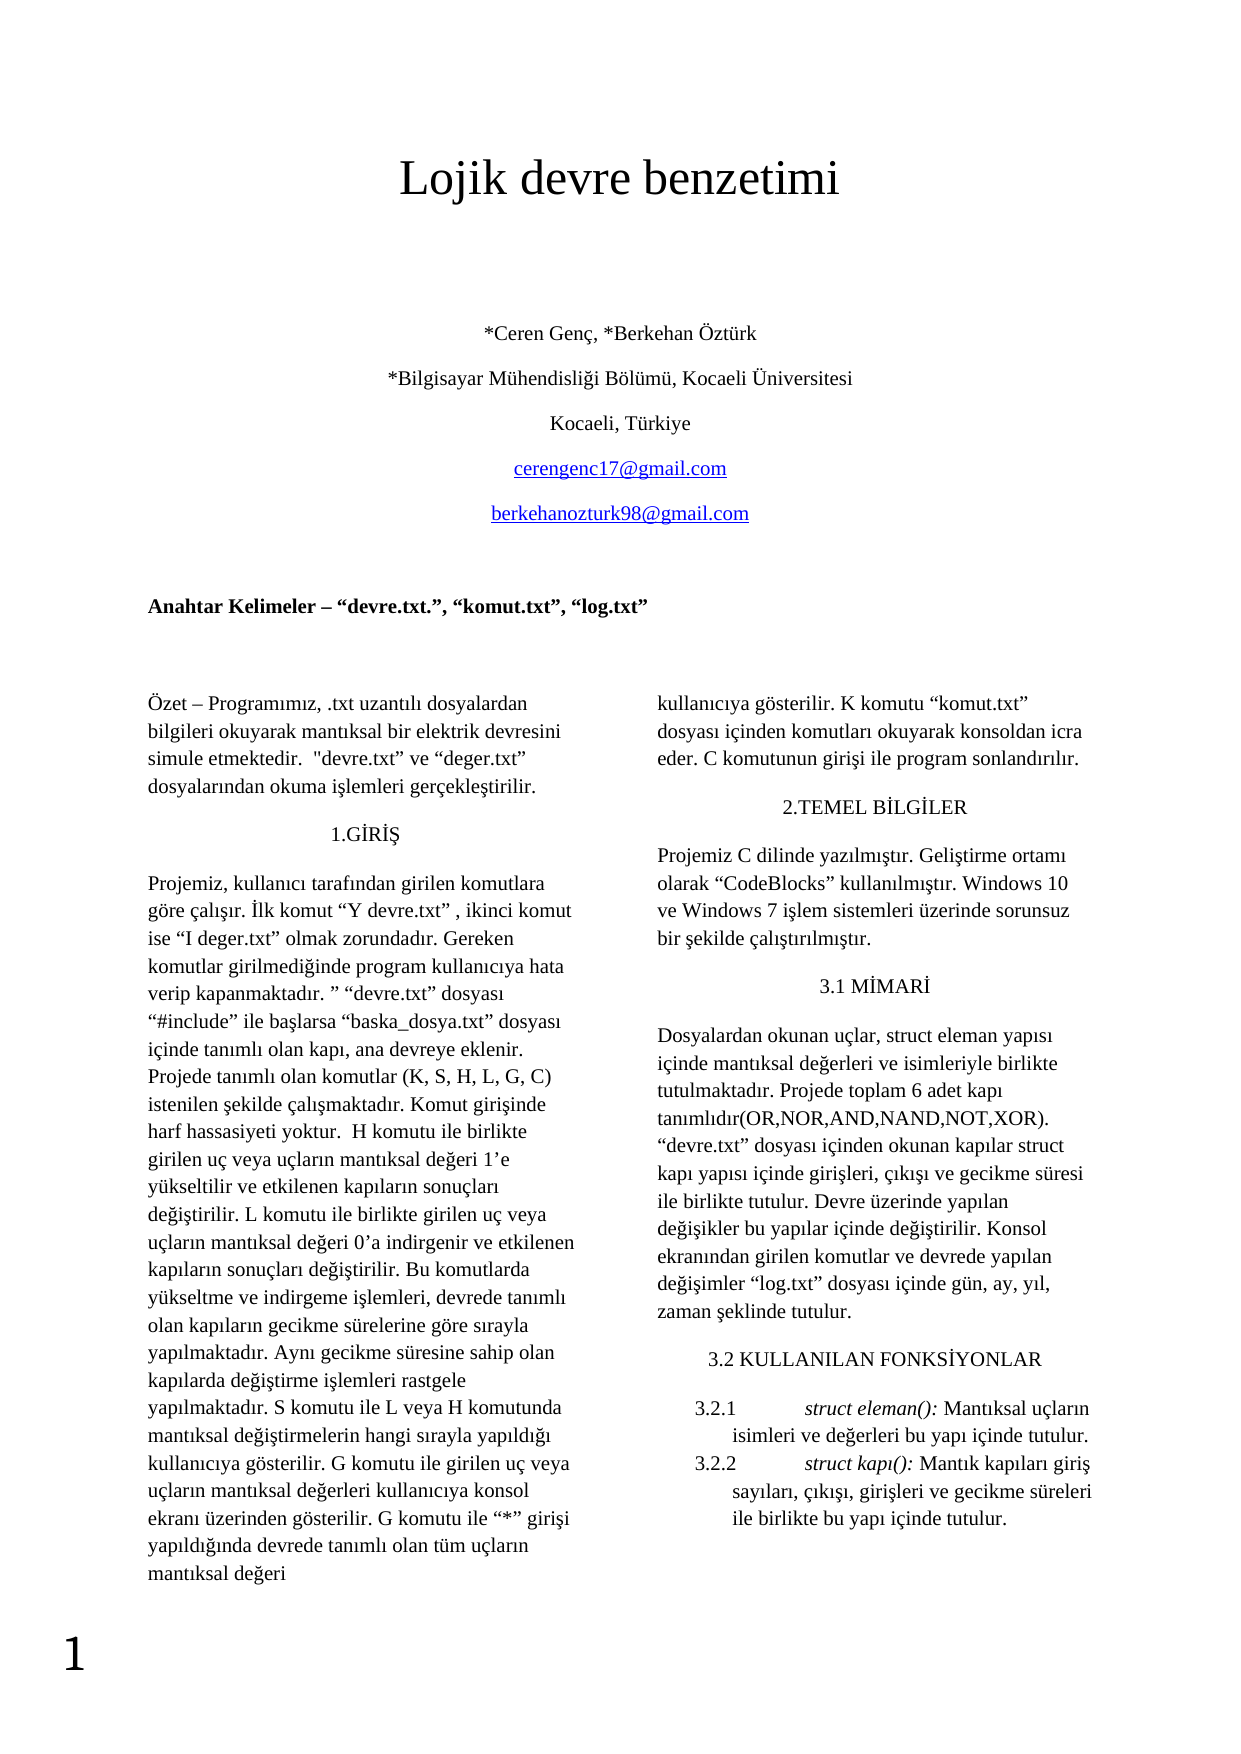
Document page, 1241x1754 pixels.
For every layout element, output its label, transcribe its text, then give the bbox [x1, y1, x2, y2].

text *Ceren Genç, *Berkehan Öztürk [148, 321, 1093, 345]
text 1.GİRİŞ [148, 822, 583, 846]
text *Bilgisayar Mühendisliği Bölümü, Kocaeli Üniversitesi [148, 366, 1093, 390]
list struct kapı(): Mantık kapıları giriş sayıları, çıkışı, girişleri ve gecikme süreleri ile birlikte bu yapı içinde tutulur. [694, 1451, 1093, 1530]
list struct eleman(): Mantıksal uçların isimleri ve değerleri bu yapı içinde tutulur. [694, 1396, 1093, 1447]
text 2.TEMEL BİLGİLER [657, 795, 1093, 819]
text Projemiz, kullanıcı tarafından girilen komutlara göre çalışır. İlk komut “Y devre.txt” , ikinci komut ise “I deger.txt” olmak zorundadır. Gereken komutlar girilmediğinde program kullanıcıya hata verip kapanmaktadır. ” “devre.txt” dosyası “#include” ile başlarsa “baska_dosya.txt” dosyası içinde tanımlı olan kapı, ana devreye eklenir. Projede tanımlı olan komutlar (K, S, H, L, G, C) istenilen şekilde çalışmaktadır. Komut girişinde harf hassasiyeti yoktur. H komutu ile birlikte girilen uç veya uçların mantıksal değeri 1’e yükseltilir ve etkilenen kapıların sonuçları değiştirilir. L komutu ile birlikte girilen uç veya uçların mantıksal değeri 0’a indirgenir ve etkilenen kapıların sonuçları değiştirilir. Bu komutlarda yükseltme ve indirgeme işlemleri, devrede tanımlı olan kapıların gecikme sürelerine göre sırayla yapılmaktadır. Aynı gecikme süresine sahip olan kapılarda değiştirme işlemleri rastgele yapılmaktadır. S komutu ile L veya H komutunda mantıksal değiştirmelerin hangi sırayla yapıldığı kullanıcıya gösterilir. G komutu ile girilen uç veya uçların mantıksal değerleri kullanıcıya konsol ekranı üzerinden gösterilir. G komutu ile “*” girişi yapıldığında devrede tanımlı olan tüm uçların mantıksal değeri [148, 871, 583, 1585]
text 3.2 KULLANILAN FONKSİYONLAR [657, 1347, 1093, 1371]
text Anahtar Kelimeler – “devre.txt.”, “komut.txt”, “log.txt” [148, 594, 1093, 618]
text Lojik devre benzetimi [148, 148, 1093, 205]
text kullanıcıya gösterilir. K komutu “komut.txt” dosyası içinden komutları okuyarak konsoldan icra eder. C komutunun girişi ile program sonlandırılır. [657, 691, 1093, 770]
text Kocaeli, Türkiye [148, 411, 1093, 435]
text 3.1 MİMARİ [657, 974, 1093, 998]
text cerengenc17@gmail.com [148, 456, 1093, 480]
text Dosyalardan okunan uçlar, struct eleman yapısı içinde mantıksal değerleri ve isimleriyle birlikte tutulmaktadır. Projede toplam 6 adet kapı tanımlıdır(OR,NOR,AND,NAND,NOT,XOR). “devre.txt” dosyası içinden okunan kapılar struct kapı yapısı içinde girişleri, çıkışı ve gecikme süresi ile birlikte tutulur. Devre üzerinde yapılan değişikler bu yapılar içinde değiştirilir. Konsol ekranından girilen komutlar ve devrede yapılan değişimler “log.txt” dosyası içinde gün, ay, yıl, zaman şeklinde tutulur. [657, 1023, 1093, 1323]
text Özet – Programımız, .txt uzantılı dosyalardan bilgileri okuyarak mantıksal bir elektrik devresini simule etmektedir. "devre.txt” ve “deger.txt” dosyalarından okuma işlemleri gerçekleştirilir. [148, 691, 583, 798]
text berkehanozturk98@gmail.com [148, 501, 1093, 525]
text Projemiz C dilinde yazılmıştır. Geliştirme ortamı olarak “CodeBlocks” kullanılmıştır. Windows 10 ve Windows 7 işlem sistemleri üzerinde sorunsuz bir şekilde çalıştırılmıştır. [657, 843, 1093, 950]
